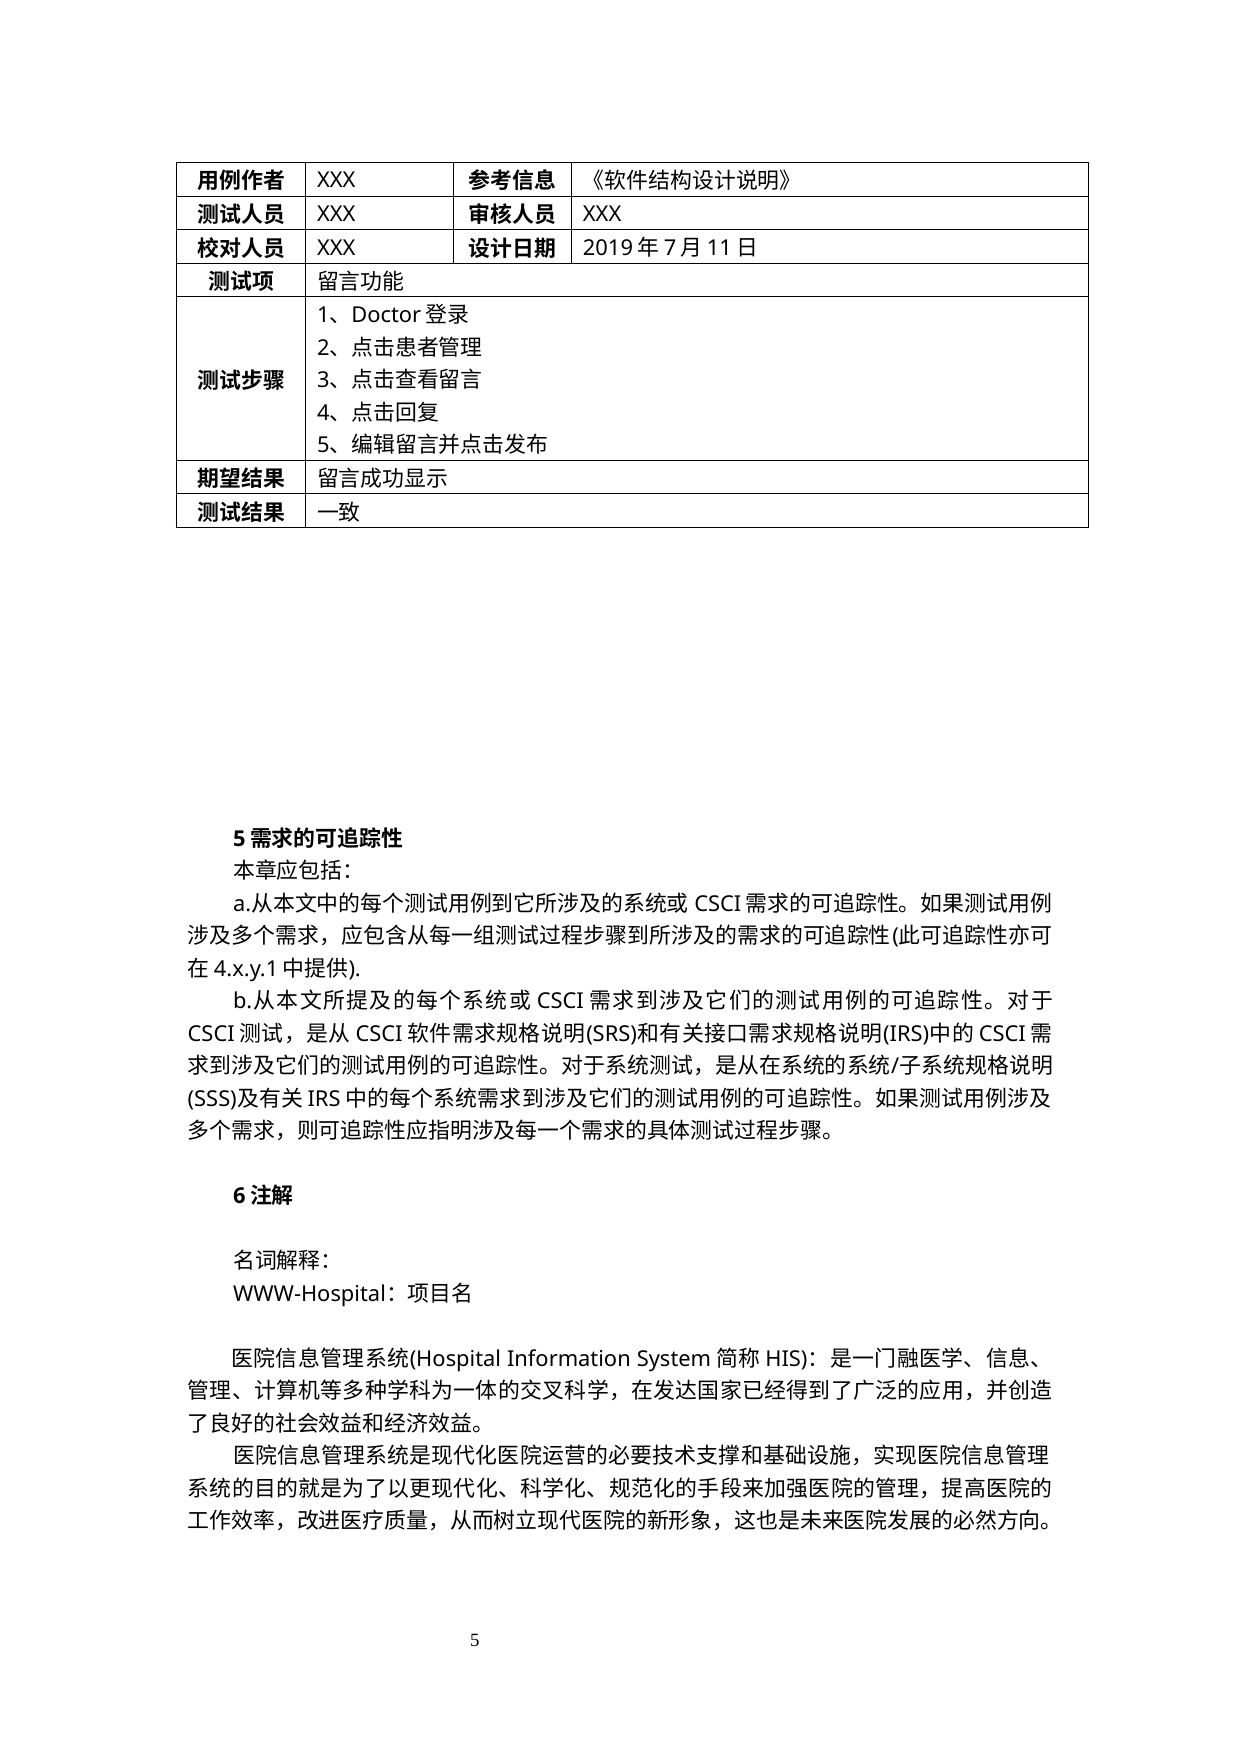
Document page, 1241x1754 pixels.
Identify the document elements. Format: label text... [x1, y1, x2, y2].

text 5需求的可追踪性 [187, 820, 1053, 853]
table_cell 参考信息 [454, 163, 571, 196]
table_cell 留言成功显示 [306, 461, 1088, 493]
table_cell Doctor登录 点击患者管理 点击查看留言 点击回复 编辑留言并点击发布 [306, 297, 1088, 460]
text WWW-Hospital：项目名 [187, 1275, 1053, 1308]
table_cell XXX [572, 197, 1088, 229]
table_cell XXX [306, 230, 453, 263]
text 6注解 [187, 1178, 1053, 1210]
table_cell 一致 [306, 494, 1088, 527]
text b.从本文所提及的每个系统或CSCI需求到涉及它们的测试用例的可追踪性。对于CSCI测试，是从CSCI软件需求规格说明(SRS)和有关接口需求规格说明(IRS)中的CSCI需求到涉及它们的测试用例的可追踪性。对于系统测试，是从在系统的系统/子系统规格说明(SSS)及有关IRS中的每个系统需求到涉及它们的测试用例的可追踪性。如果测试用例涉及多个需求，则可追踪性应指明涉及每一个需求的具体测试过程步骤。 [187, 983, 1053, 1145]
table_cell 2019年7月11日 [572, 230, 1088, 263]
table_cell 校对人员 [177, 230, 305, 263]
text 名词解释： [187, 1243, 1053, 1275]
text 医院信息管理系统(Hospital Information System简称HIS)：是一门融医学、信息、管理、计算机等多种学科为一体的交叉科学，在发达国家已经得到了广泛的应用，并创造了良好的社会效益和经济效益。 [187, 1340, 1053, 1438]
table_cell XXX [306, 163, 453, 196]
table_cell 测试人员 [177, 197, 305, 229]
table_cell 期望结果 [177, 461, 305, 493]
table_cell 测试结果 [177, 494, 305, 527]
text a.从本文中的每个测试用例到它所涉及的系统或CSCI需求的可追踪性。如果测试用例涉及多个需求，应包含从每一组测试过程步骤到所涉及的需求的可追踪性(此可追踪性亦可在4.x.y.1中提供). [187, 885, 1053, 983]
table_cell 《软件结构设计说明》 [572, 163, 1088, 196]
table_cell 测试项 [177, 264, 305, 296]
text 医院信息管理系统是现代化医院运营的必要技术支撑和基础设施，实现医院信息管理系统的目的就是为了以更现代化、科学化、规范化的手段来加强医院的管理，提高医院的工作效率，改进医疗质量，从而树立现代医院的新形象，这也是未来医院发展的必然方向。 [187, 1438, 1053, 1535]
text 本章应包括： [187, 853, 1053, 885]
table_cell 审核人员 [454, 197, 571, 229]
table_cell 测试步骤 [177, 297, 305, 460]
table_cell 设计日期 [454, 230, 571, 263]
table_cell XXX [306, 197, 453, 229]
table_cell 留言功能 [306, 264, 1088, 296]
table_cell 用例作者 [177, 163, 305, 196]
